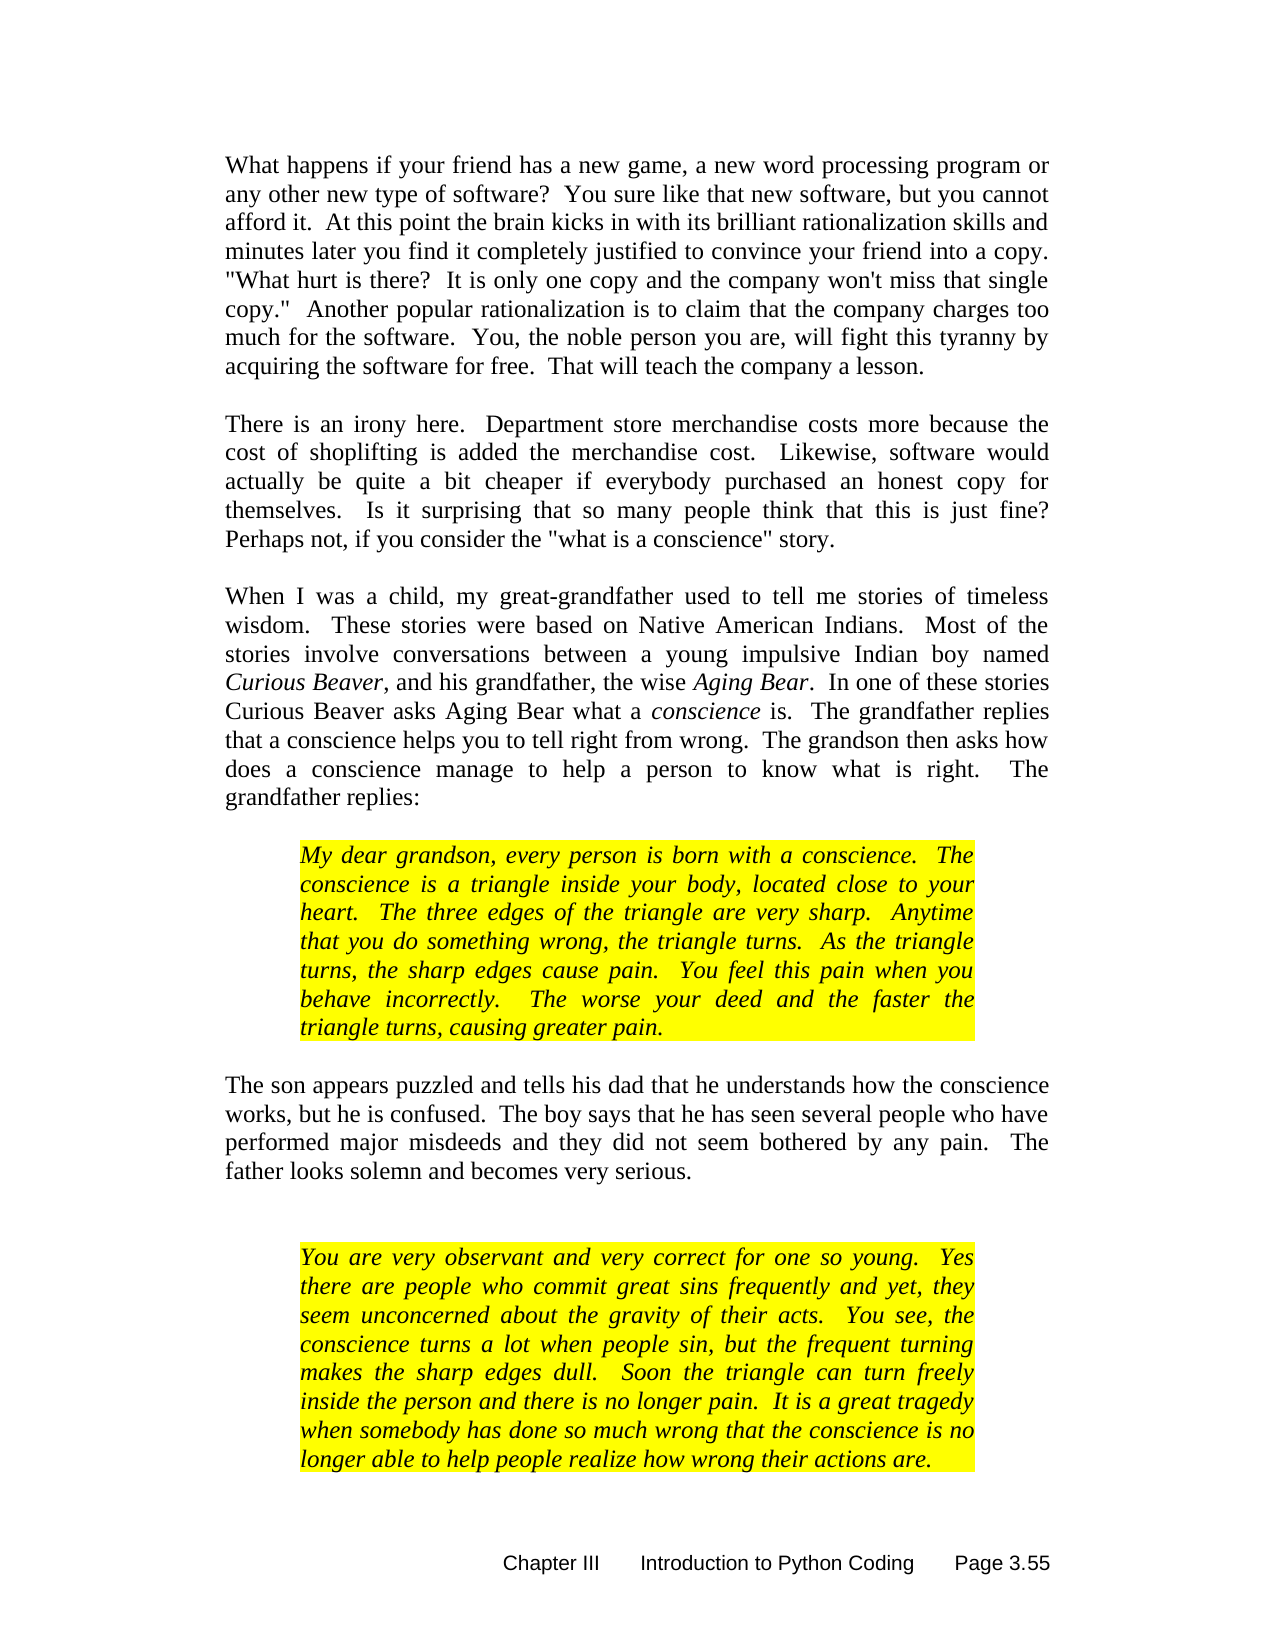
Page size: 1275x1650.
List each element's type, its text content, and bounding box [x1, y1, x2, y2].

text My dear grandson, every person is born with a conscience. The conscience is a triangle inside your body, located close to your heart. The three edges of the triangle are very sharp. Anytime that you do something wrong, the triangle turns. As the triangle turns, the sharp edges cause pain. You feel this pain when you behave incorrectly. The worse your deed and the faster the triangle turns, causing greater pain. [300, 840, 975, 1041]
text What happens if your friend has a new game, a new word processing program or any other new type of software? You sure like that new software, but you cannot afford it. At this point the brain kicks in with its brilliant rationalization skills and minutes later you find it completely justified to convince your friend into a copy. "What hurt is there? It is only one copy and the company won't miss that single copy." Another popular rationalization is to claim that the company charges too much for the software. You, the noble person you are, will fight this tyranny by acquiring the software for free. That will teach the company a lesson. [225, 150, 1050, 380]
text When I was a child, my great-grandfather used to tell me stories of timeless wisdom. These stories were based on Native American Indians. Most of the stories involve conversations between a young impulsive Indian boy named Curious Beaver, and his grandfather, the wise Aging Bear. In one of these stories Curious Beaver asks Aging Bear what a conscience is. The grandfather replies that a conscience helps you to tell right from wrong. The grandson then asks how does a conscience manage to help a person to know what is right. The grandfather replies: [225, 581, 1050, 811]
text The son appears puzzled and tells his dad that he understands how the conscience works, but he is confused. The boy says that he has seen several people who have performed major misdeeds and they did not seem bothered by any pain. The father looks solemn and becomes very serious. [225, 1070, 1050, 1185]
text You are very observant and very correct for one so young. Yes there are people who commit great sins frequently and yet, they seem unconcerned about the gravity of their acts. You see, the conscience turns a lot when people sin, but the frequent turning makes the sharp edges dull. Soon the triangle can turn freely inside the person and there is no longer pain. It is a great tragedy when somebody has done so much wrong that the conscience is no longer able to help people realize how wrong their actions are. [300, 1242, 975, 1472]
text There is an irony here. Department store merchandise costs more because the cost of shoplifting is added the merchandise cost. Likewise, software would actually be quite a bit cheaper if everybody purchased an honest copy for themselves. Is it surprising that so many people think that this is just fine? Perhaps not, if you consider the "what is a conscience" story. [225, 409, 1050, 552]
